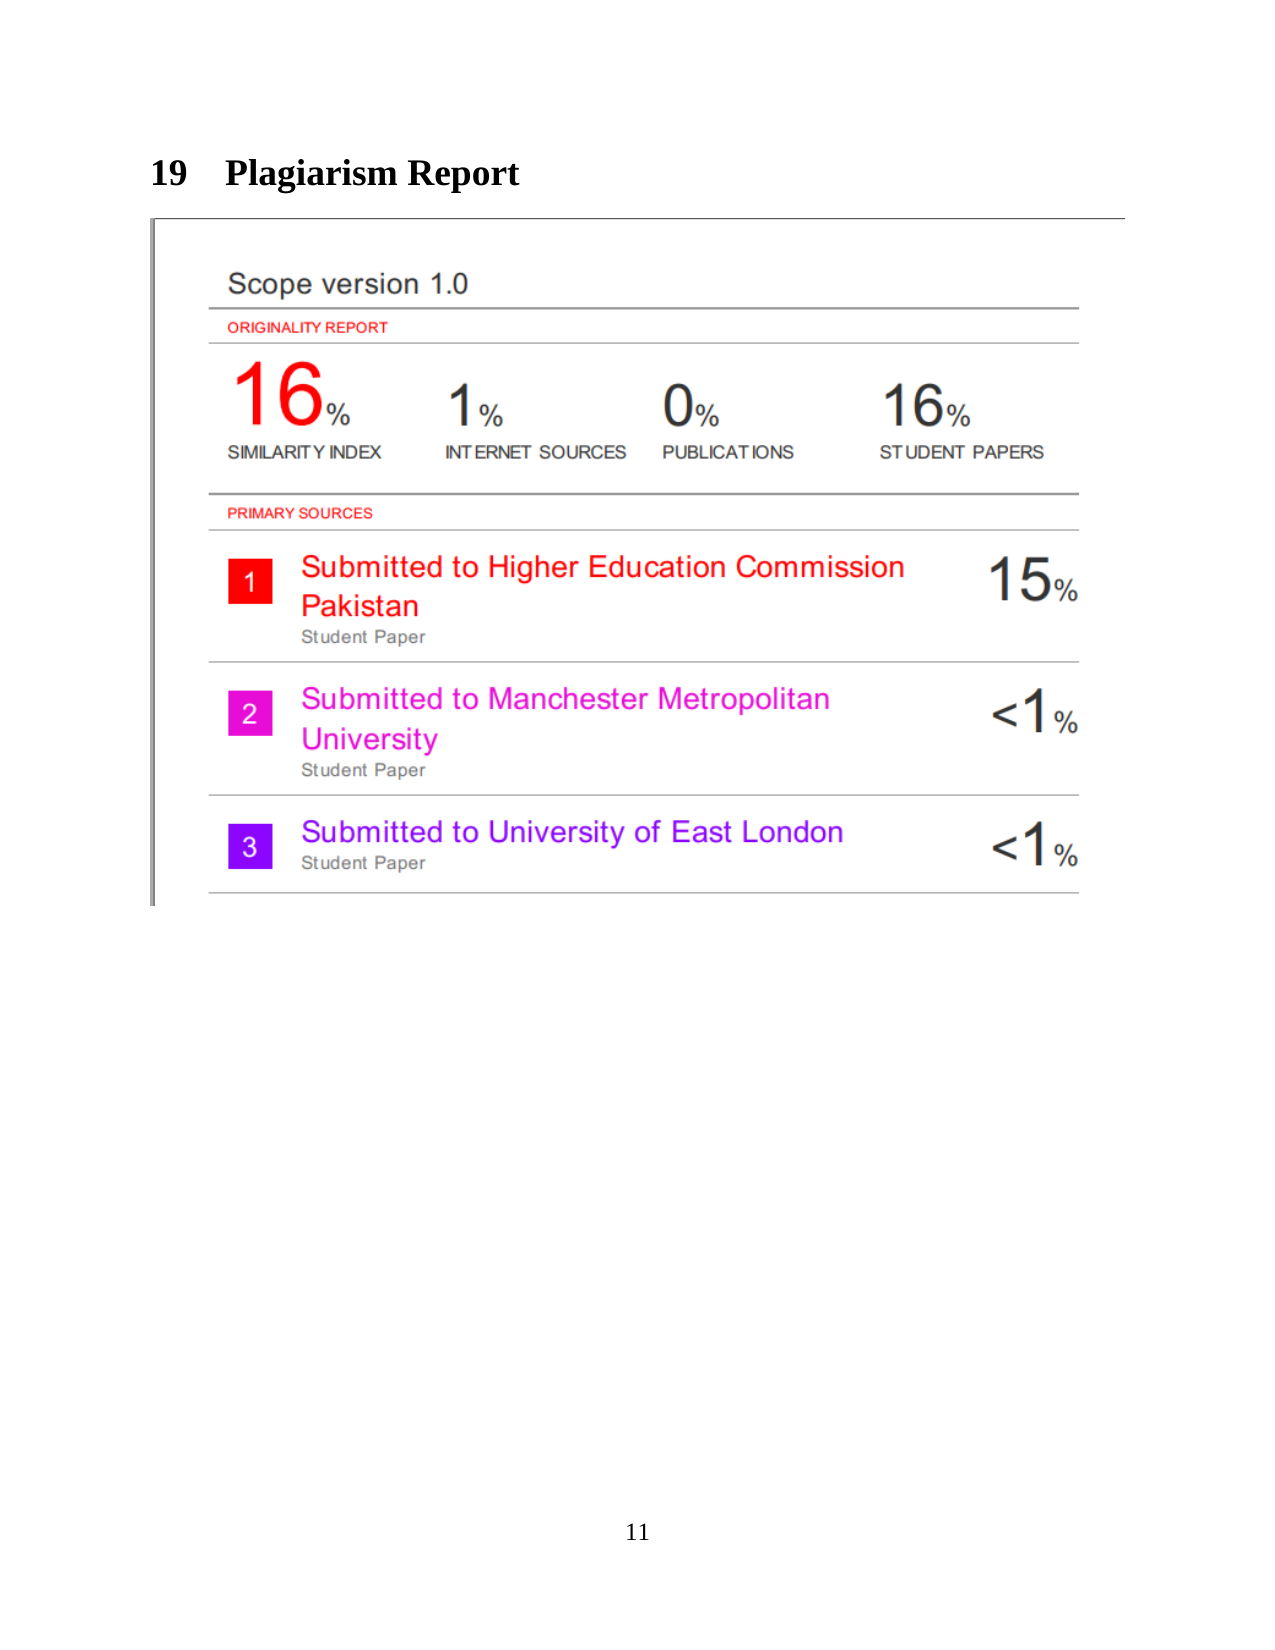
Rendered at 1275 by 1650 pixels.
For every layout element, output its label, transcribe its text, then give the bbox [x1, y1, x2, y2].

subtitle Plagiarism Report [150, 150, 1125, 193]
